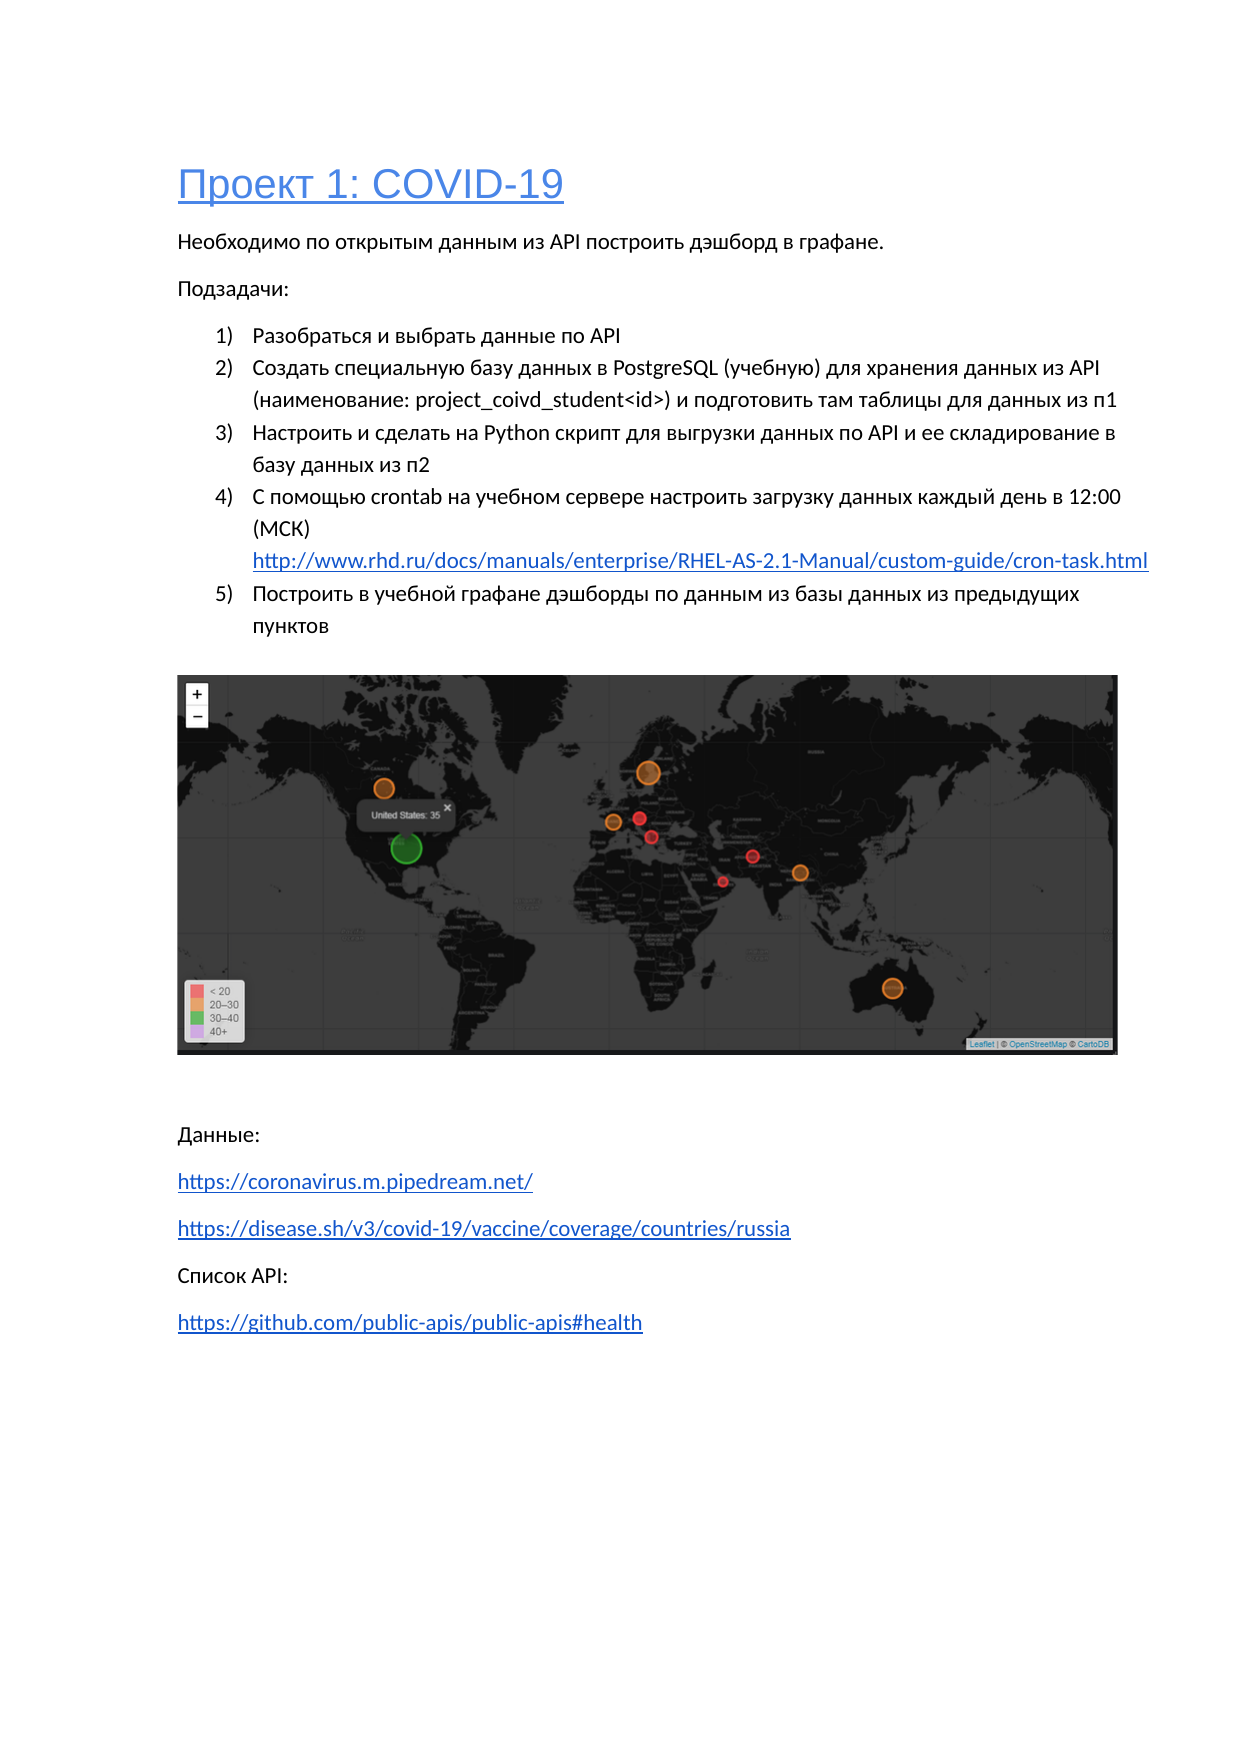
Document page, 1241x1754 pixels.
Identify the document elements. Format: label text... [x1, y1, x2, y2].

text Подзадачи: [177, 274, 1152, 302]
text https://github.com/public-apis/public-apis#health [177, 1308, 1152, 1336]
subtitle Проект 1: COVID-19 [177, 160, 1152, 208]
text https://coronavirus.m.pipedream.net/ [177, 1167, 1152, 1196]
list Создать специальную базу данных в PostgreSQL (учебную) для хранения данных из API (наименование: project_coivd_student<id>) и подготовить там таблицы для данных из п1 [215, 353, 1152, 413]
text Необходимо по открытым данным из API построить дэшборд в графане. [177, 227, 1152, 255]
text Список API: [177, 1261, 1152, 1289]
picture [177, 675, 1118, 1055]
list Разобраться и выбрать данные по API [215, 321, 1152, 349]
list Построить в учебной графане дэшборды по данным из базы данных из предыдущих пунктов [215, 579, 1152, 671]
list Настроить и сделать на Python скрипт для выгрузки данных по API и ее складирование в базу данных из п2 [215, 418, 1152, 478]
list С помощью crontab на учебном сервере настроить загрузку данных каждый день в 12:00 (МСК) http://www.rhd.ru/docs/manuals/enterprise/RHEL-AS-2.1-Manual/custom-guide/cron-task.html [215, 482, 1152, 574]
text https://disease.sh/v3/covid-19/vaccine/coverage/countries/russia [177, 1214, 1152, 1242]
text Данные: [177, 1121, 1152, 1149]
